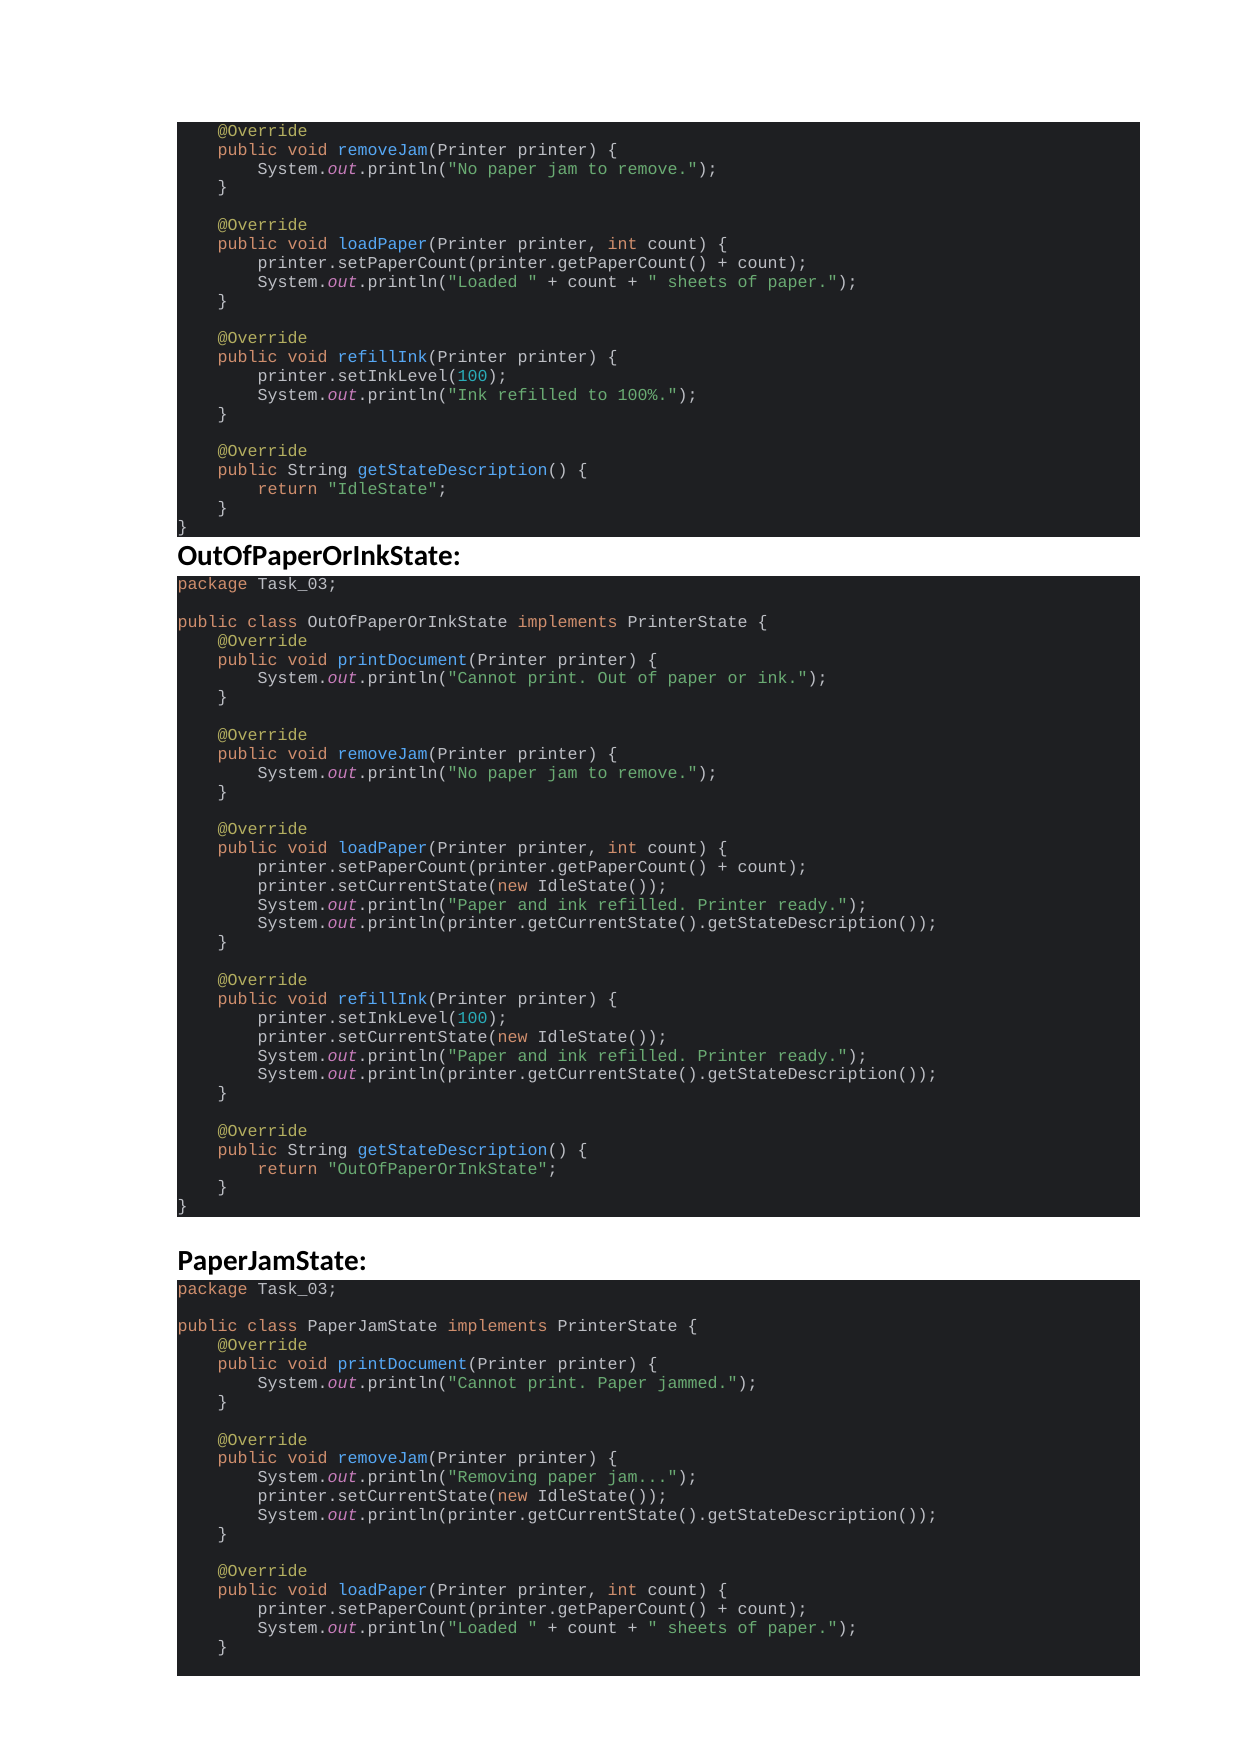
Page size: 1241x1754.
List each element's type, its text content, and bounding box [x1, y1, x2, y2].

text OutOfPaperOrInkState: [177, 537, 1140, 573]
text PaperJamState: [177, 1242, 1140, 1277]
text package Task_03; public class OutOfPaperOrInkState implements PrinterState { @Override public void printDocument(Printer printer) { System.out.println("Cannot print. Out of paper or ink."); } @Override public void removeJam(Printer printer) { System.out.println("No paper jam to remove."); } @Override public void loadPaper(Printer printer, int count) { printer.setPaperCount(printer.getPaperCount() + count); printer.setCurrentState(new IdleState()); System.out.println("Paper and ink refilled. Printer ready."); System.out.println(printer.getCurrentState().getStateDescription()); } @Override public void refillInk(Printer printer) { printer.setInkLevel(100); printer.setCurrentState(new IdleState()); System.out.println("Paper and ink refilled. Printer ready."); System.out.println(printer.getCurrentState().getStateDescription()); } @Override public String getStateDescription() { return "OutOfPaperOrInkState"; } } [177, 576, 1140, 1217]
